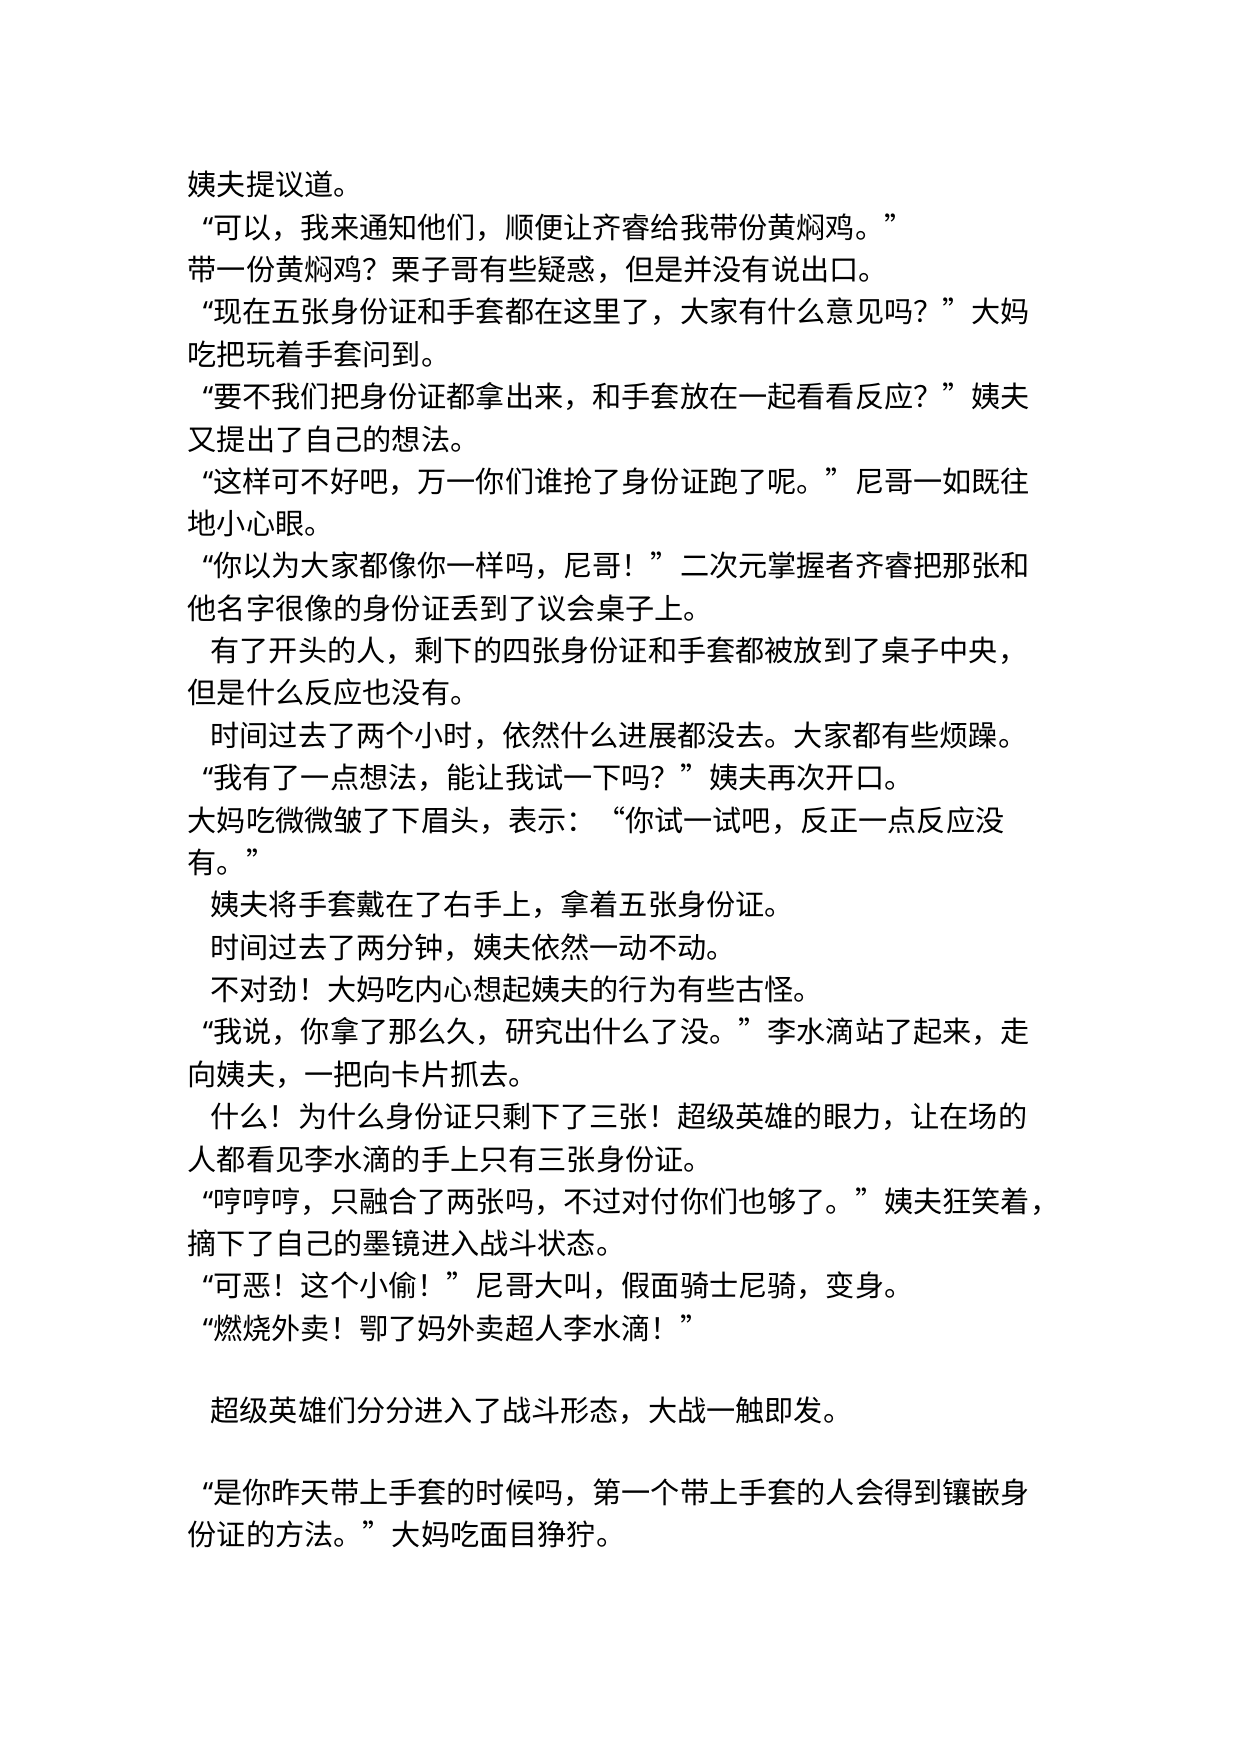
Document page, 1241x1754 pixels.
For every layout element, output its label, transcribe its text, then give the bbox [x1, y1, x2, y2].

text “燃烧外卖！卾了妈外卖超人李水滴！” [187, 1305, 1053, 1348]
text 超级英雄们分分进入了战斗形态，大战一触即发。 [187, 1348, 1053, 1430]
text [187, 1430, 1053, 1554]
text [187, 162, 1053, 1305]
